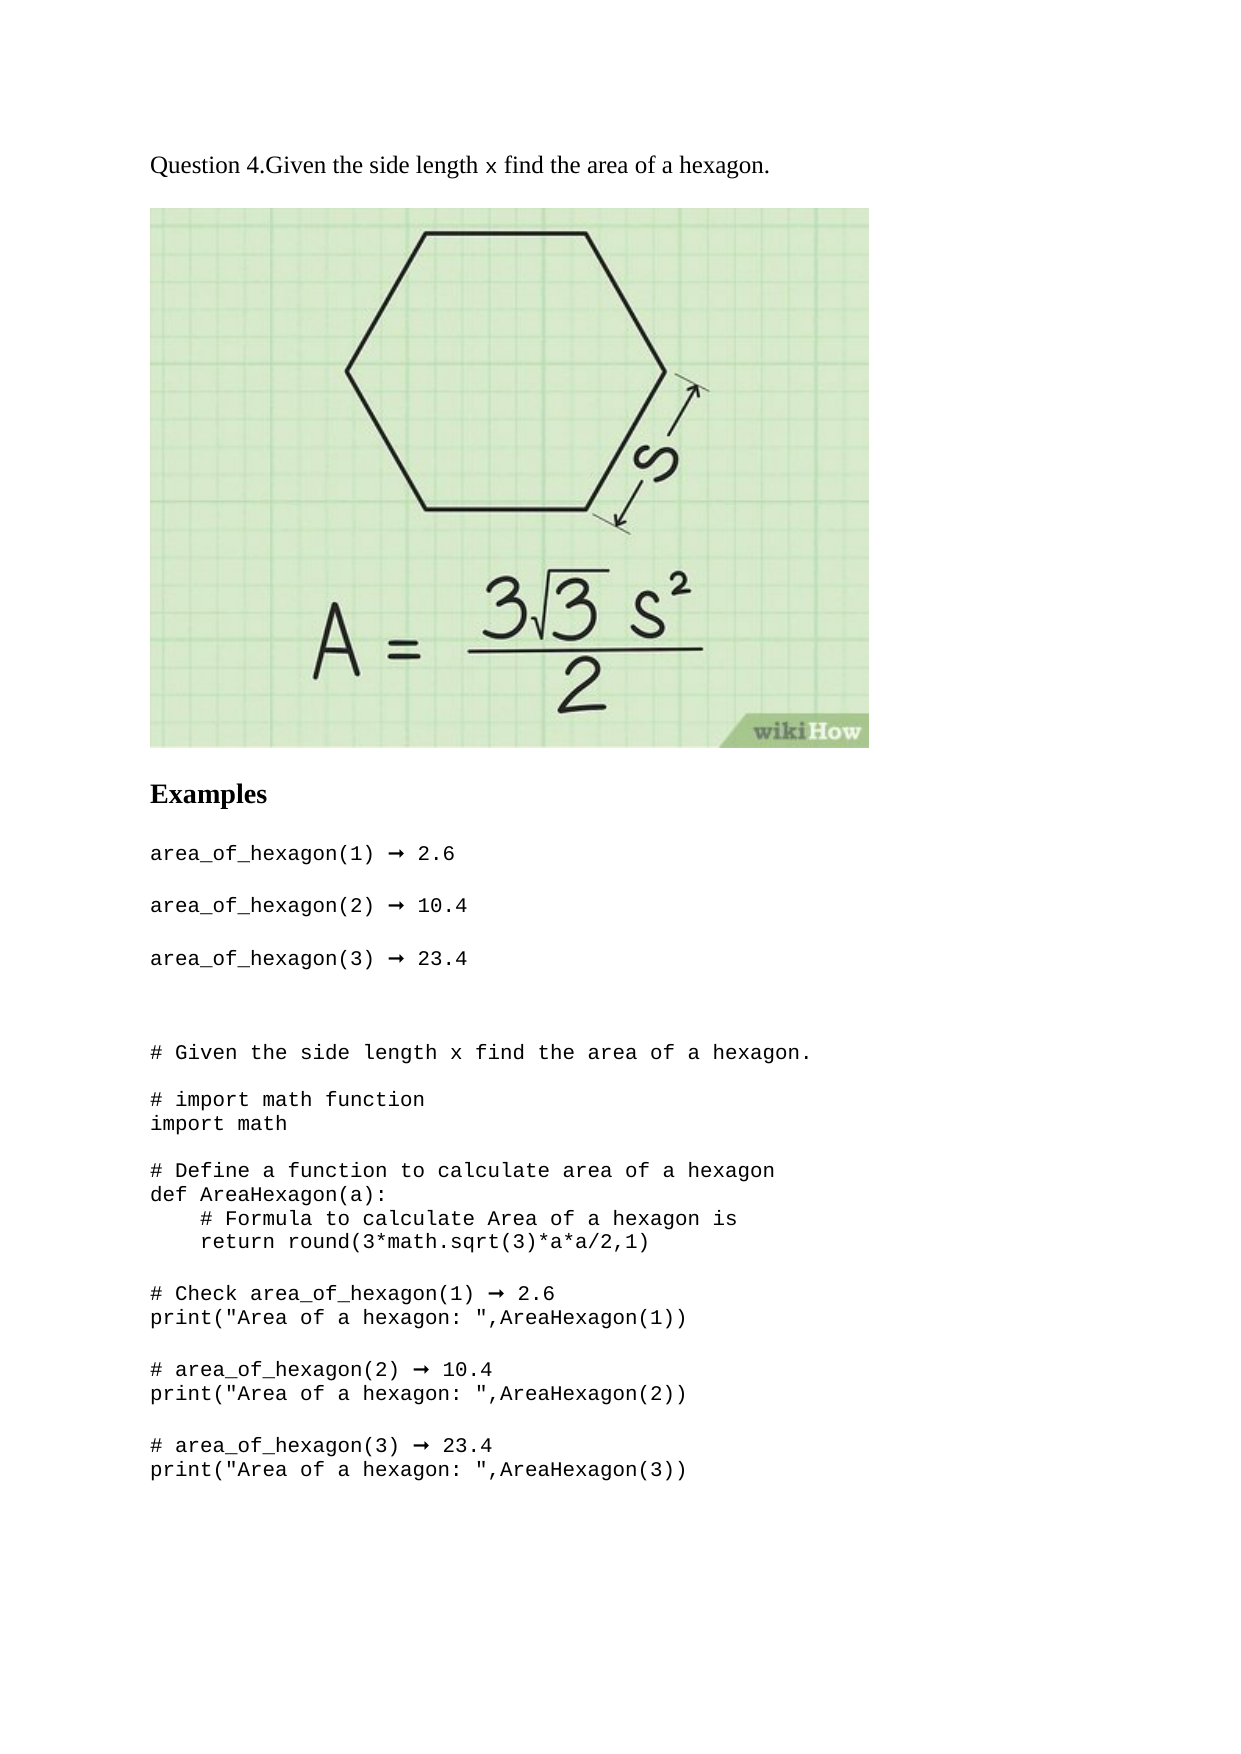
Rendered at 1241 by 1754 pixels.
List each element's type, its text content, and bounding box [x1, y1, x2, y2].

text print("Area of a hexagon: ",AreaHexagon(1)) [150, 1307, 1090, 1331]
text import math [150, 1113, 1090, 1137]
text # Define a function to calculate area of a hexagon [150, 1160, 1090, 1184]
subtitle Examples [150, 777, 1090, 809]
picture [150, 208, 869, 748]
text print("Area of a hexagon: ",AreaHexagon(3)) [150, 1459, 1090, 1482]
text area_of_hexagon(3) ➞ 23.4 [150, 943, 1090, 971]
text # area_of_hexagon(2) ➞ 10.4 [150, 1354, 1090, 1383]
text # Formula to calculate Area of a hexagon is [150, 1208, 1090, 1231]
text print("Area of a hexagon: ",AreaHexagon(2)) [150, 1383, 1090, 1407]
text Question 4.Given the side length x find the area of a hexagon. [150, 150, 1090, 179]
text # Check area_of_hexagon(1) ➞ 2.6 [150, 1278, 1090, 1307]
text # import math function [150, 1089, 1090, 1113]
text def AreaHexagon(a): [150, 1184, 1090, 1208]
text area_of_hexagon(2) ➞ 10.4 [150, 890, 1090, 919]
text # Given the side length x find the area of a hexagon. [150, 1042, 1090, 1066]
text # area_of_hexagon(3) ➞ 23.4 [150, 1430, 1090, 1459]
text return round(3*math.sqrt(3)*a*a/2,1) [150, 1231, 1090, 1255]
text area_of_hexagon(1) ➞ 2.6 [150, 838, 1090, 867]
